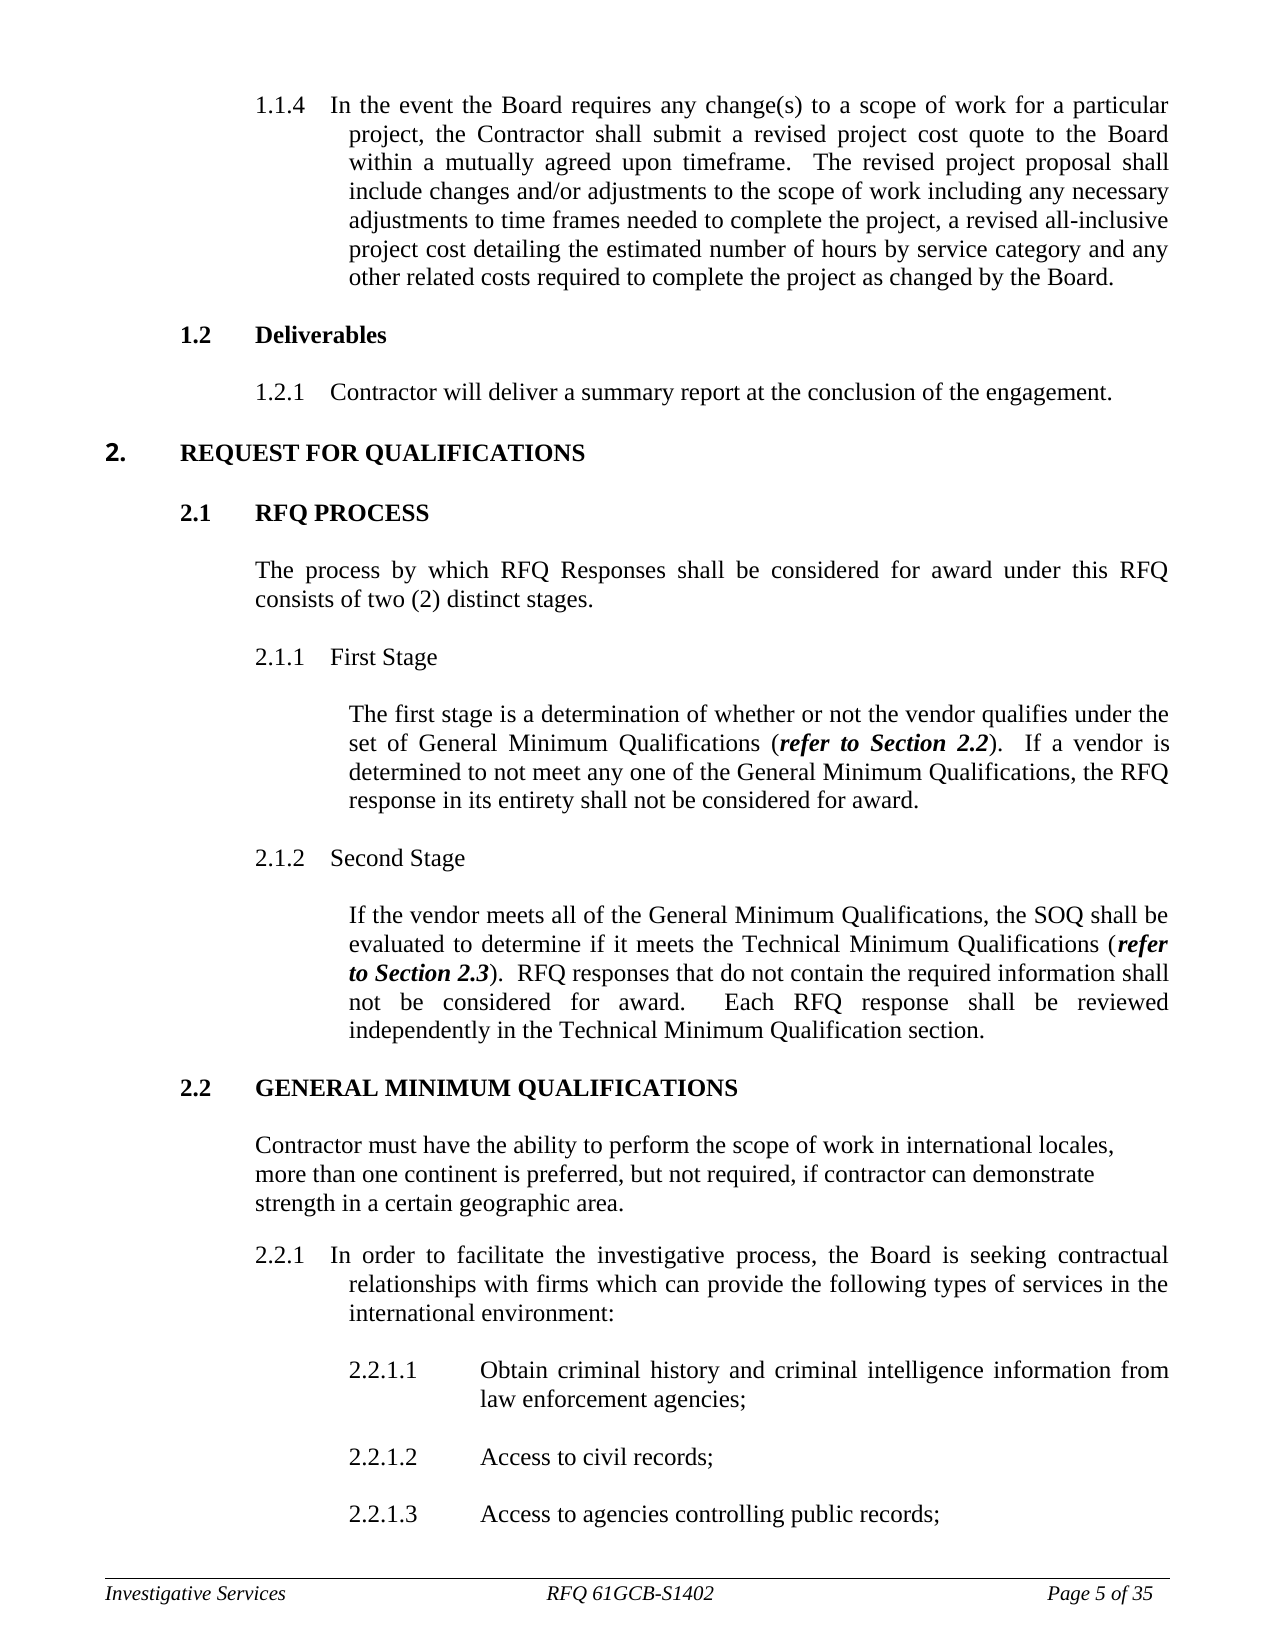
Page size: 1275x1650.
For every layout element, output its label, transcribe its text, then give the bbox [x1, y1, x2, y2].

subtitle Obtain criminal history and criminal intelligence information from law enforcement agencies; [349, 1356, 1170, 1413]
subtitle In order to facilitate the investigative process, the Board is seeking contractual relationships with firms which can provide the following types of services in the international environment: [255, 1241, 1170, 1327]
text The first stage is a determination of whether or not the vendor qualifies under the set of General Minimum Qualifications (refer to Section 2.2). If a vendor is determined to not meet any one of the General Minimum Qualifications, the RFQ response in its entirety shall not be considered for award. [349, 699, 1170, 814]
subtitle RFQ PROCESS [180, 498, 1170, 527]
subtitle GENERAL MINIMUM QUALIFICATIONS [180, 1073, 1170, 1102]
subtitle In the event the Board requires any change(s) to a scope of work for a particular project, the Contractor shall submit a revised project cost quote to the Board within a mutually agreed upon timeframe. The revised project proposal shall include changes and/or adjustments to the scope of work including any necessary adjustments to time frames needed to complete the project, a revised all-inclusive project cost detailing the estimated number of hours by service category and any other related costs required to complete the project as changed by the Board. [255, 90, 1170, 291]
subtitle Second Stage [255, 843, 1170, 872]
text If the vendor meets all of the General Minimum Qualifications, the SOQ shall be evaluated to determine if it meets the Technical Minimum Qualifications (refer to Section 2.3). RFQ responses that do not contain the required information shall not be considered for award. Each RFQ response shall be reviewed independently in the Technical Minimum Qualification section. [349, 900, 1170, 1044]
subtitle Access to civil records; [349, 1442, 1170, 1471]
subtitle Contractor will deliver a summary report at the conclusion of the engagement. [255, 377, 1170, 406]
subtitle First Stage [255, 642, 1170, 670]
subtitle Access to agencies controlling public records; [349, 1499, 1170, 1528]
subtitle REQUEST FOR QUALIFICATIONS [105, 435, 1170, 469]
text The process by which RFQ Responses shall be considered for award under this RFQ consists of two (2) distinct stages. [255, 555, 1170, 613]
subtitle Deliverables [180, 320, 1170, 349]
text Contractor must have the ability to perform the scope of work in international locales, more than one continent is preferred, but not required, if contractor can demonstrate strength in a certain geographic area. [255, 1130, 1170, 1217]
